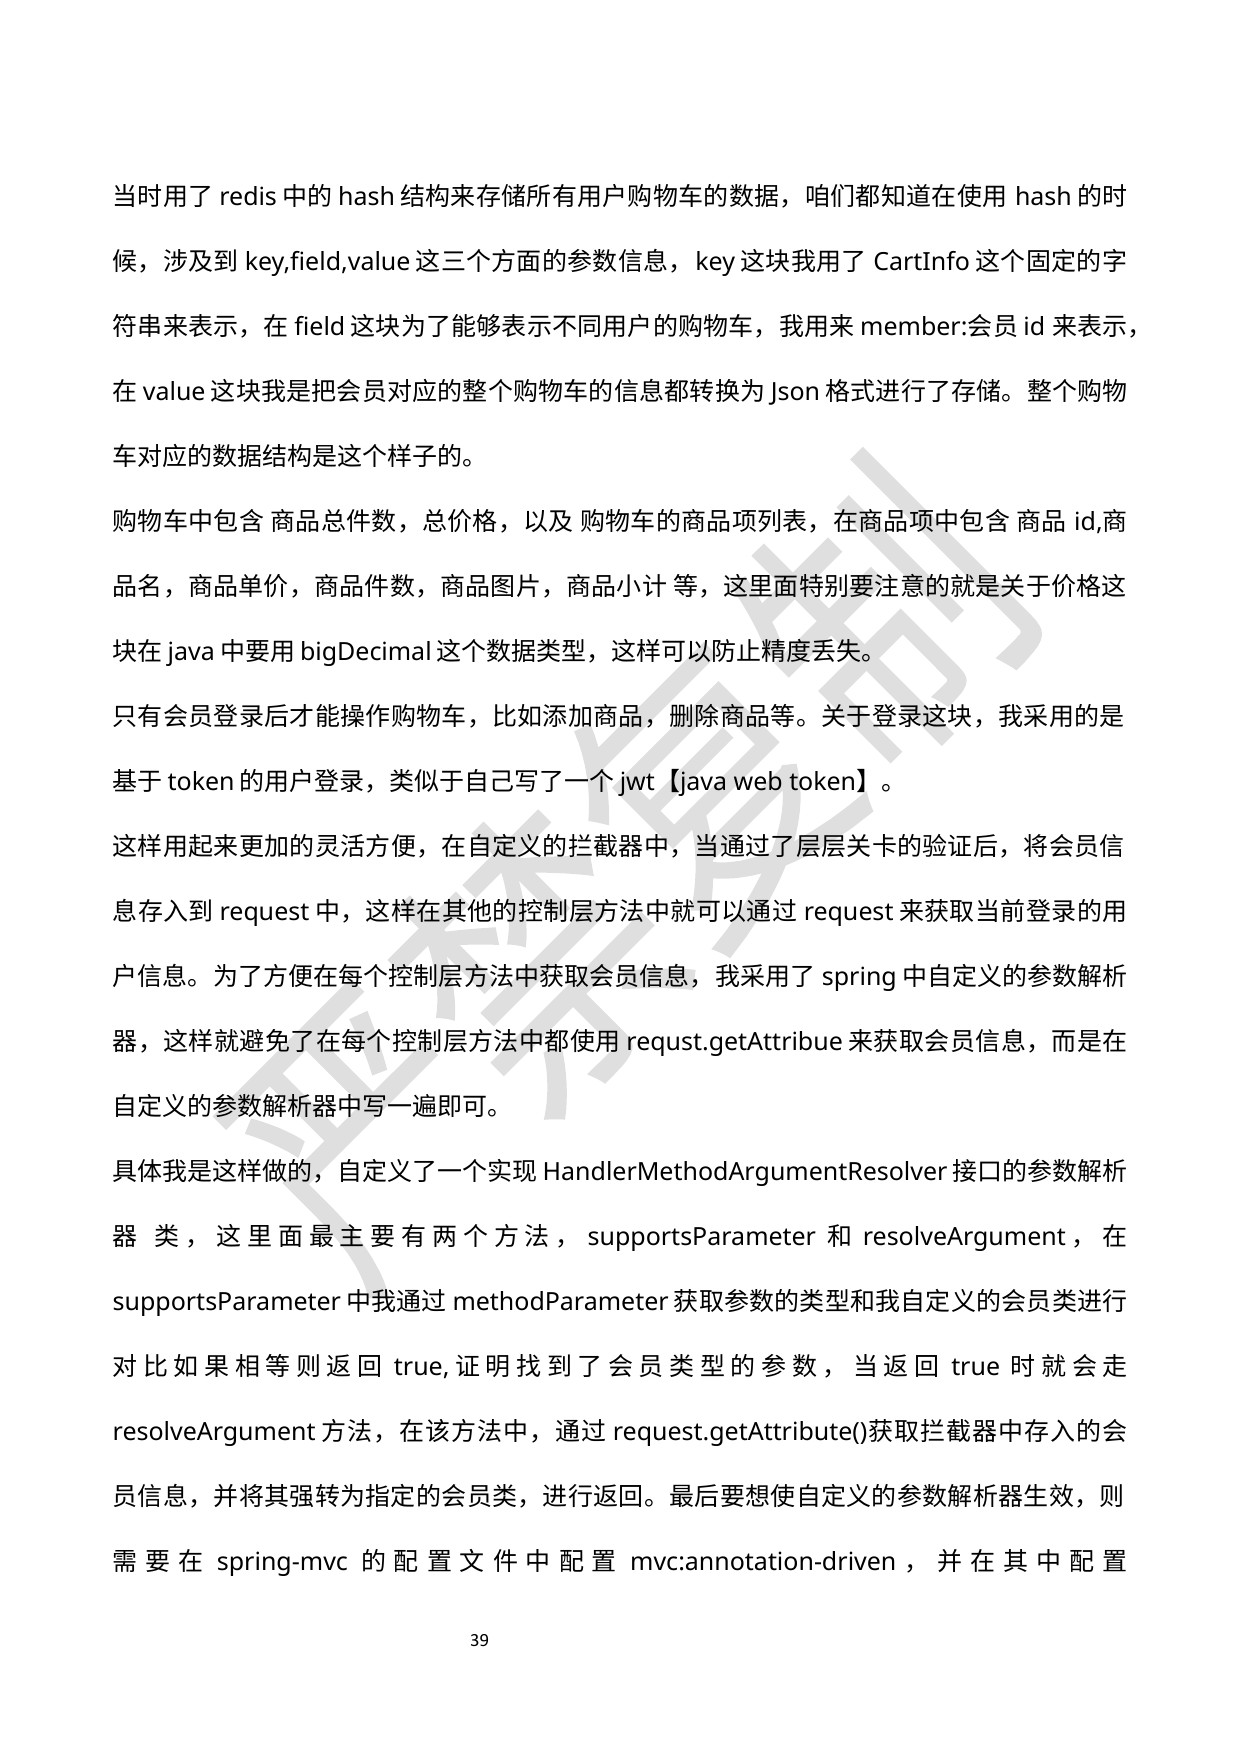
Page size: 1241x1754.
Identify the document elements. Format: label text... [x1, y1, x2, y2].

text 这样用起来更加的灵活方便，在自定义的拦截器中，当通过了层层关卡的验证后，将会员信息存入到request中，这样在其他的控制层方法中就可以通过request来获取当前登录的用户信息。为了方便在每个控制层方法中获取会员信息，我采用了 spring中自定义的参数解析器，这样就避免了在每个控制层方法中都使用requst.getAttribue来获取会员信息，而是在自定义的参数解析器中写一遍即可。 [112, 812, 1128, 1137]
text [112, 1137, 1128, 1592]
text 购物车中包含 商品总件数，总价格，以及 购物车的商品项列表，在商品项中包含 商品id,商品名，商品单价，商品件数，商品图片，商品小计 等，这里面特别要注意的就是关于价格这块在java中要用bigDecimal这个数据类型，这样可以防止精度丢失。 [112, 487, 1128, 682]
text 只有会员登录后才能操作购物车，比如添加商品，删除商品等。关于登录这块，我采用的是基于token的用户登录，类似于自己写了一个jwt【java web token】。 [112, 682, 1128, 812]
text 当时用了redis中的hash结构来存储所有用户购物车的数据，咱们都知道在使用hash的时候，涉及到key,field,value这三个方面的参数信息，key这块我用了 CartInfo这个固定的字符串来表示，在field这块为了能够表示不同用户的购物车，我用来member:会员id 来表示，在value这块我是把会员对应的整个购物车的信息都转换为Json格式进行了存储。整个购物车对应的数据结构是这个样子的。 [112, 162, 1128, 487]
